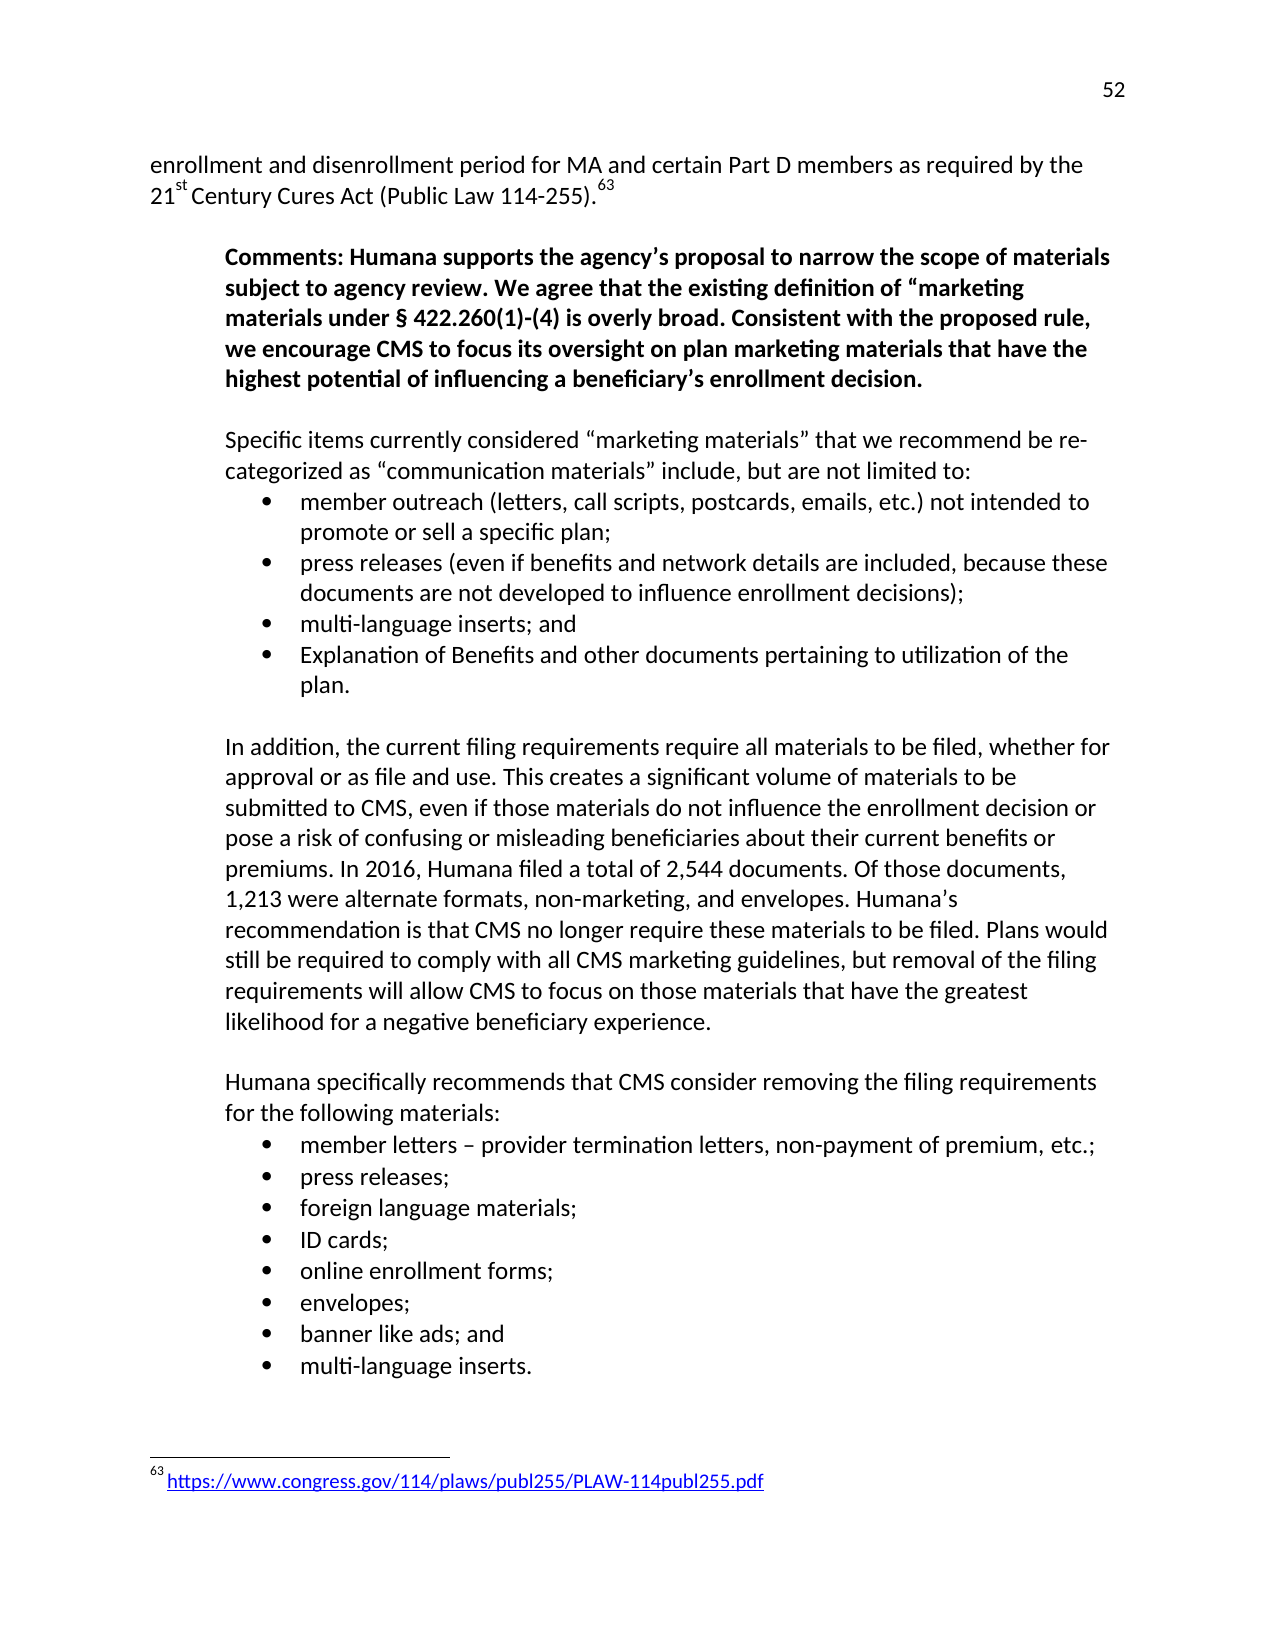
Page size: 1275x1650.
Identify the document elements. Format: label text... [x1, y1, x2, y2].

list Explanation of Benefits and other documents pertaining to utilization of the plan. [262, 639, 1069, 700]
text Humana specifically recommends that CMS consider removing the filing requirements for the following materials: [225, 1067, 1125, 1128]
text enrollment and disenrollment period for MA and certain Part D members as required by the 21st Century Cures Act (Public Law 114-255).63 [150, 149, 1095, 210]
text Specific items currently considered “marketing materials” that we recommend be re- categorized as “communication materials” include, but are not limited to: [225, 425, 1091, 486]
list multi-language inserts; and [262, 608, 1137, 639]
list ID cards; [262, 1223, 1137, 1255]
list banner like ads; and [262, 1317, 1137, 1349]
list member letters – provider termination letters, non-payment of premium, etc.; [262, 1128, 1137, 1159]
subtitle Comments: Humana supports the agency’s proposal to narrow the scope of materials subject to agency review. We agree that the existing definition of “marketing materials under § 422.260(1)-(4) is overly broad. Consistent with the proposed rule, we encourage CMS to focus its oversight on plan marketing materials that have the highest potential of influencing a beneficiary’s enrollment decision. [225, 241, 1118, 394]
text In addition, the current filing requirements require all materials to be filed, whether for approval or as file and use. This creates a significant volume of materials to be submitted to CMS, even if those materials do not influence the enrollment decision or pose a risk of confusing or misleading beneficiaries about their current benefits or premiums. In 2016, Humana filed a total of 2,544 documents. Of those documents, 1,213 were alternate formats, non-marketing, and envelopes. Humana’s recommendation is that CMS no longer require these materials to be filed. Plans would still be required to comply with all CMS marketing guidelines, but removal of the filing requirements will allow CMS to focus on those materials that have the greatest likelihood for a negative beneficiary experience. [225, 731, 1118, 1036]
list press releases (even if benefits and network details are included, because these documents are not developed to influence enrollment decisions); [262, 547, 1109, 608]
text 63 https://www.congress.gov/114/plaws/publ255/PLAW-114publ255.pdf [150, 1456, 1137, 1493]
list envelopes; [262, 1286, 1137, 1317]
list multi-language inserts. [262, 1349, 1137, 1381]
list online enrollment forms; [262, 1255, 1137, 1286]
list foreign language materials; [262, 1191, 1137, 1223]
list press releases; [262, 1159, 1137, 1191]
list member outreach (letters, call scripts, postcards, emails, etc.) not intended to promote or sell a specific plan; [262, 486, 1090, 547]
